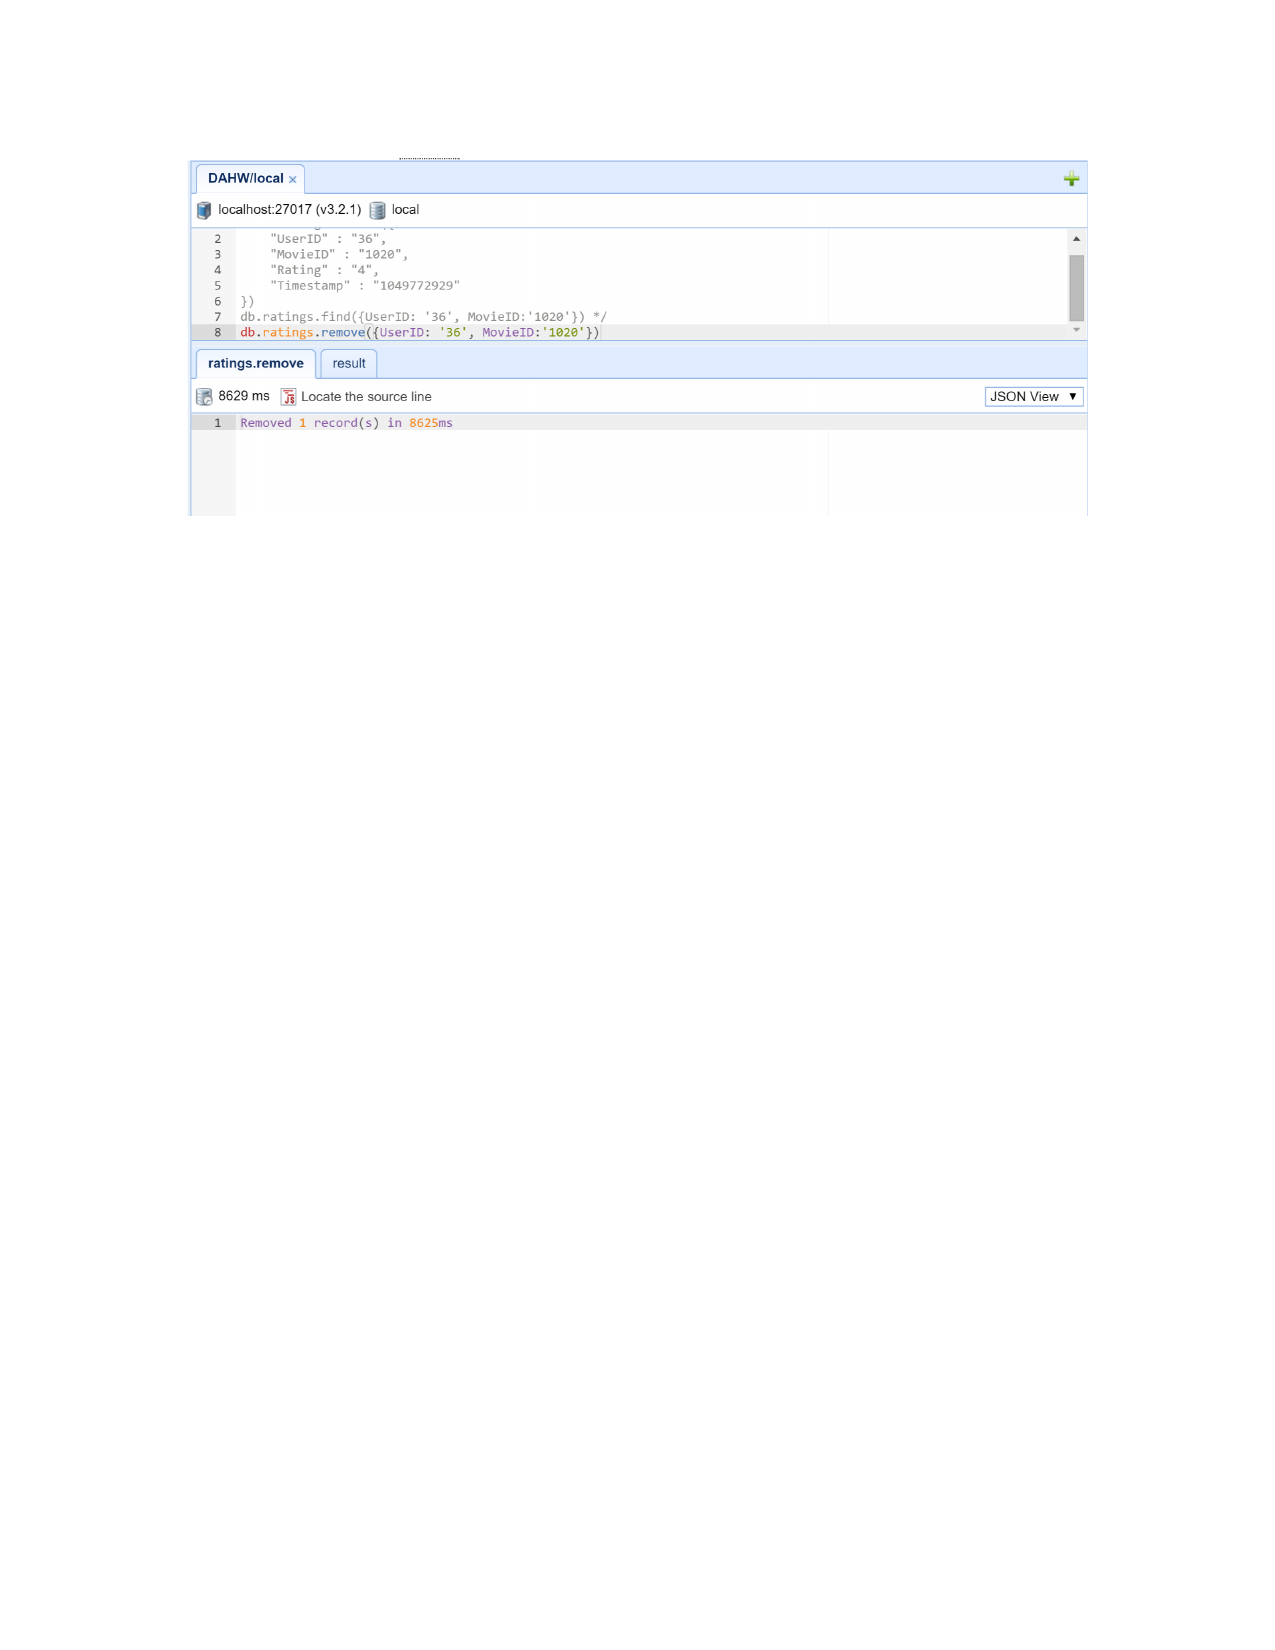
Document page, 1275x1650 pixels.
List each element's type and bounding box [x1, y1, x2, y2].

picture [187, 158, 1088, 516]
